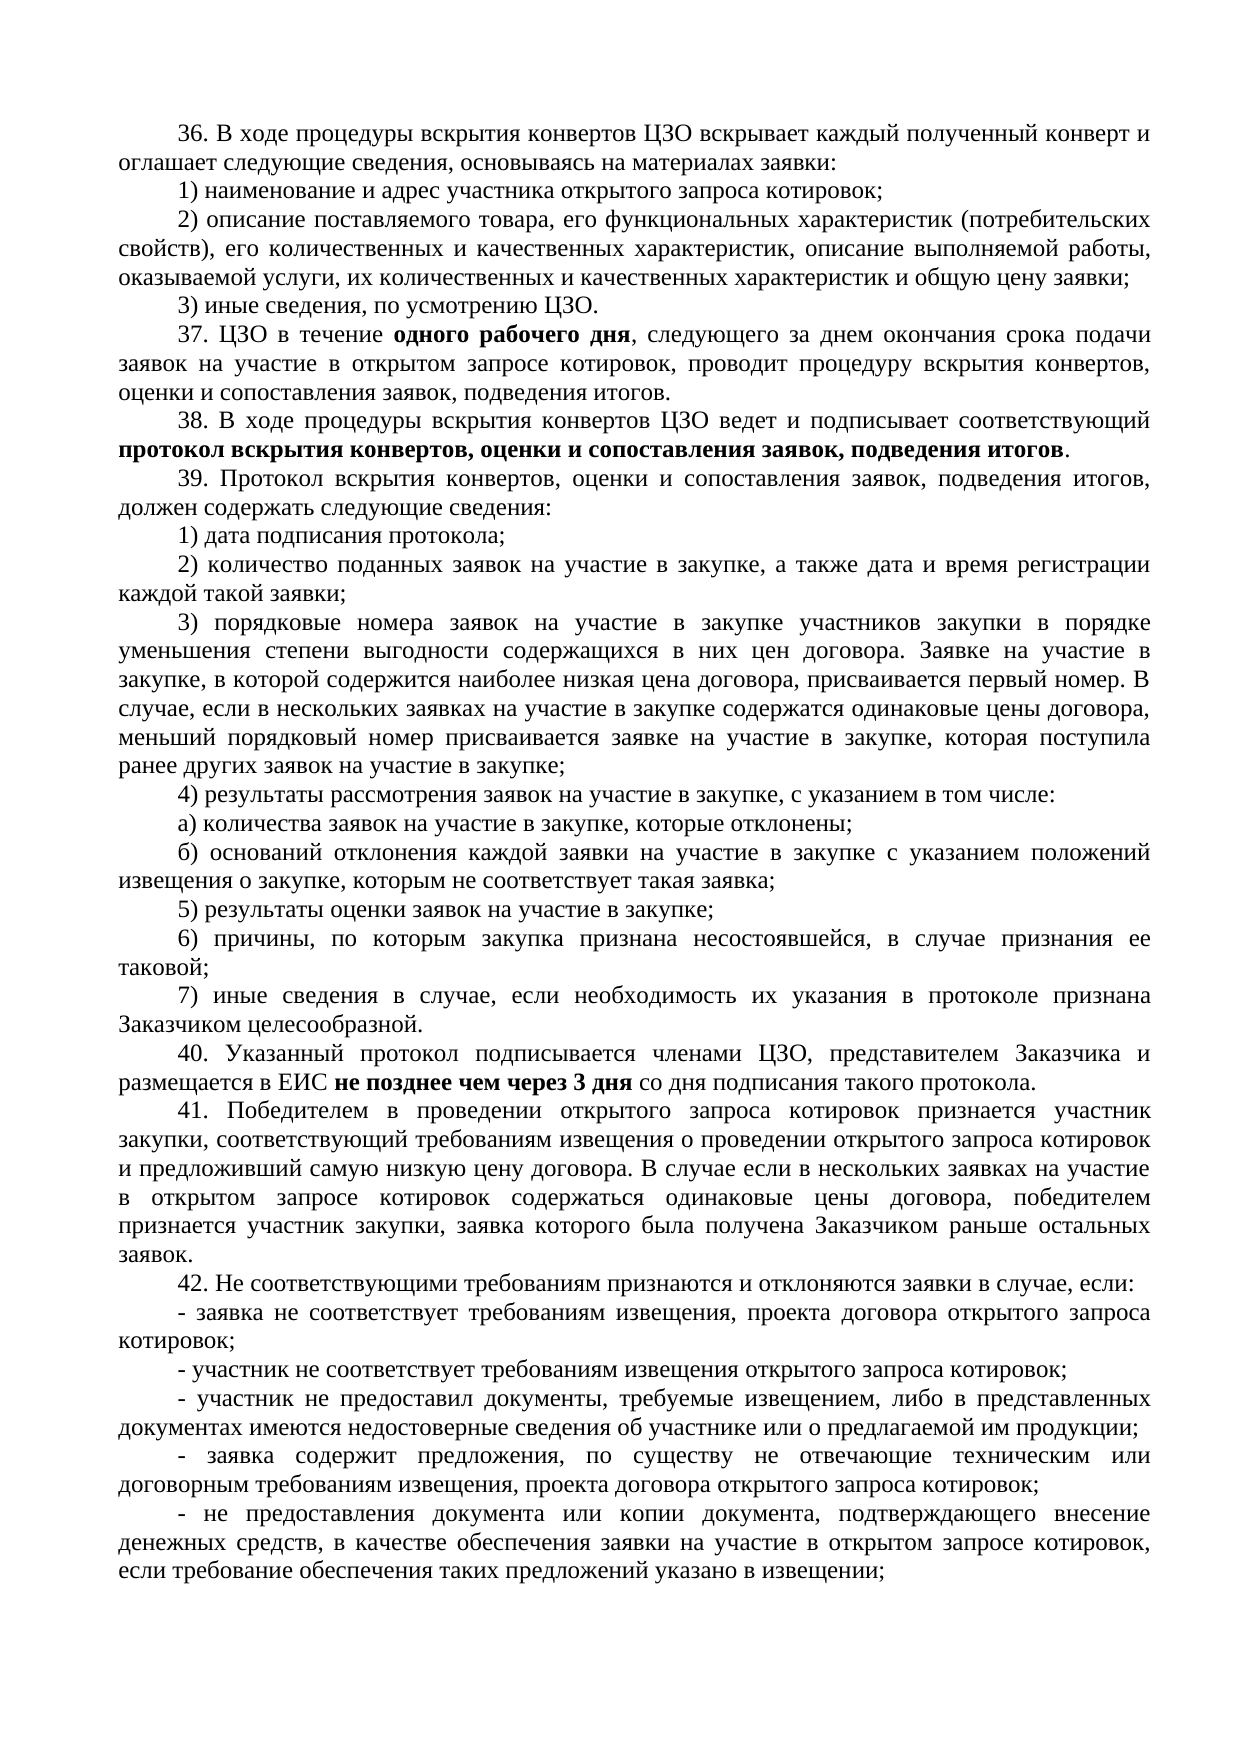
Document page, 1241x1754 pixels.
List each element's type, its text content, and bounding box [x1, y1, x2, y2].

text 40. Указанный протокол подписывается членами ЦЗО, представителем Заказчика и размещается в ЕИС не позднее чем через 3 дня со дня подписания такого протокола. [118, 1038, 1152, 1096]
text 1) наименование и адрес участника открытого запроса котировок; [118, 176, 1152, 204]
text - участник не соответствует требованиям извещения открытого запроса котировок; [118, 1354, 1152, 1383]
text 41. Победителем в проведении открытого запроса котировок признается участник закупки, соответствующий требованиям извещения о проведении открытого запроса котировок и предложивший самую низкую цену договора. В случае если в нескольких заявках на участие в открытом запросе котировок содержаться одинаковые цены договора, победителем признается участник закупки, заявка которого была получена Заказчиком раньше остальных заявок. [118, 1096, 1152, 1268]
text - заявка содержит предложения, по существу не отвечающие техническим или договорным требованиям извещения, проекта договора открытого запроса котировок; [118, 1441, 1152, 1498]
text б) оснований отклонения каждой заявки на участие в закупке с указанием положений извещения о закупке, которым не соответствует такая заявка; [118, 837, 1152, 894]
text 6) причины, по которым закупка признана несостоявшейся, в случае признания ее таковой; [118, 923, 1152, 981]
text 39. Протокол вскрытия конвертов, оценки и сопоставления заявок, подведения итогов, должен содержать следующие сведения: [118, 463, 1152, 521]
text 5) результаты оценки заявок на участие в закупке; [118, 894, 1152, 923]
text - участник не предоставил документы, требуемые извещением, либо в представленных документах имеются недостоверные сведения об участнике или о предлагаемой им продукции; [118, 1383, 1152, 1441]
text 3) иные сведения, по усмотрению ЦЗО. [118, 291, 1152, 319]
text 1) дата подписания протокола; [118, 521, 1152, 549]
text 7) иные сведения в случае, если необходимость их указания в протоколе признана Заказчиком целесообразной. [118, 981, 1152, 1038]
text 3) порядковые номера заявок на участие в закупке участников закупки в порядке уменьшения степени выгодности содержащихся в них цен договора. Заявке на участие в закупке, в которой содержится наиболее низкая цена договора, присваивается первый номер. В случае, если в нескольких заявках на участие в закупке содержатся одинаковые цены договора, меньший порядковый номер присваивается заявке на участие в закупке, которая поступила ранее других заявок на участие в закупке; [118, 607, 1152, 779]
text 42. Не соответствующими требованиям признаются и отклоняются заявки в случае, если: [118, 1268, 1152, 1297]
text 36. В ходе процедуры вскрытия конвертов ЦЗО вскрывает каждый полученный конверт и оглашает следующие сведения, основываясь на материалах заявки: [118, 118, 1152, 176]
text а) количества заявок на участие в закупке, которые отклонены; [118, 808, 1152, 837]
text 38. В ходе процедуры вскрытия конвертов ЦЗО ведет и подписывает соответствующий протокол вскрытия конвертов, оценки и сопоставления заявок, подведения итогов. [118, 406, 1152, 463]
text - заявка не соответствует требованиям извещения, проекта договора открытого запроса котировок; [118, 1297, 1152, 1354]
text 2) описание поставляемого товара, его функциональных характеристик (потребительских свойств), его количественных и качественных характеристик, описание выполняемой работы, оказываемой услуги, их количественных и качественных характеристик и общую цену заявки; [118, 204, 1152, 291]
text - не предоставления документа или копии документа, подтверждающего внесение денежных средств, в качестве обеспечения заявки на участие в открытом запросе котировок, если требование обеспечения таких предложений указано в извещении; [118, 1498, 1152, 1584]
text 37. ЦЗО в течение одного рабочего дня, следующего за днем окончания срока подачи заявок на участие в открытом запросе котировок, проводит процедуру вскрытия конвертов, оценки и сопоставления заявок, подведения итогов. [118, 319, 1152, 406]
text 4) результаты рассмотрения заявок на участие в закупке, с указанием в том числе: [118, 779, 1152, 808]
text 2) количество поданных заявок на участие в закупке, а также дата и время регистрации каждой такой заявки; [118, 549, 1152, 607]
